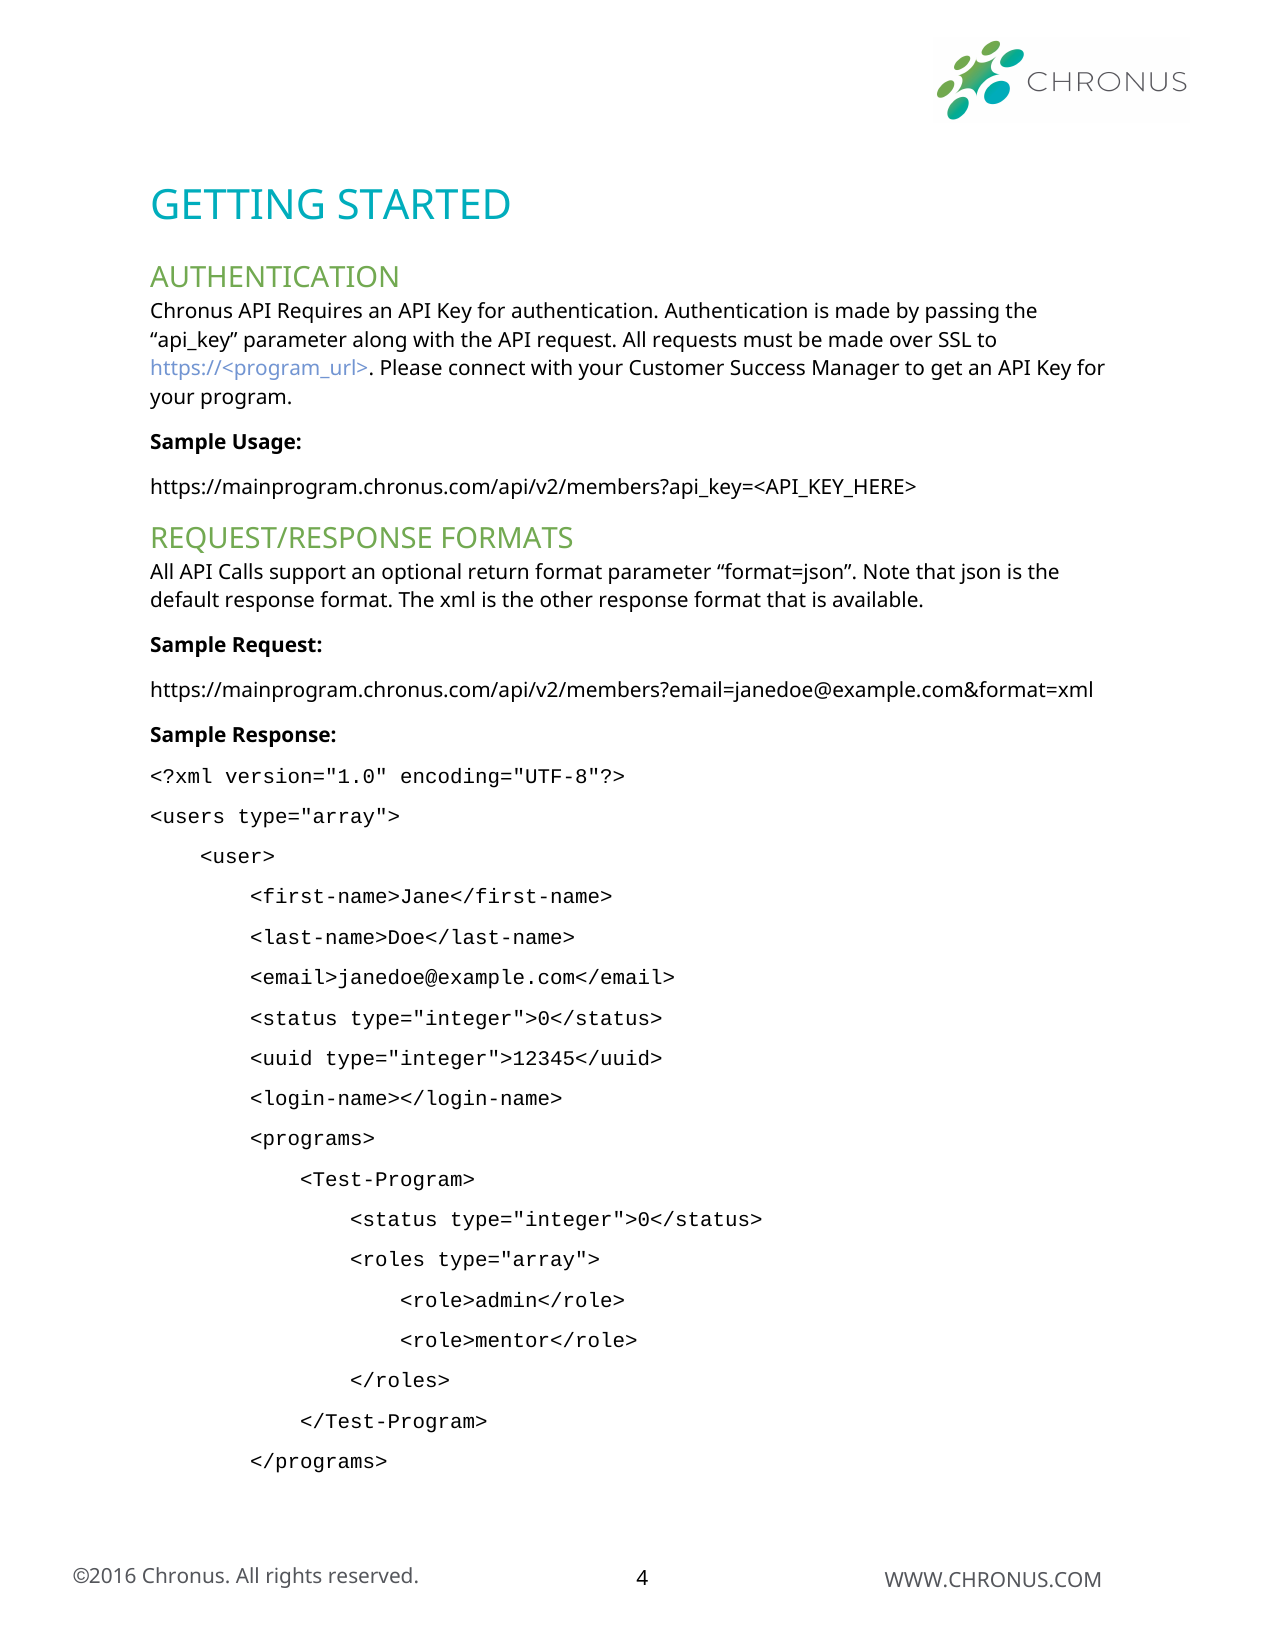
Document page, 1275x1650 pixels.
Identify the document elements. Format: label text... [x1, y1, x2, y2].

text All API Calls support an optional return format parameter “format=json”. Note that json is the default response format. The xml is the other response format that is available. [150, 557, 1125, 614]
text Sample Request: [150, 630, 1125, 659]
text <user> [150, 846, 1125, 870]
text Getting Started [150, 175, 1125, 232]
text Authentication [150, 257, 1125, 296]
text <uuid type="integer">12345</uuid> [150, 1048, 1125, 1071]
text <status type="integer">0</status> [150, 1007, 1125, 1031]
text </roles> [150, 1370, 1125, 1394]
text </programs> [150, 1451, 1125, 1474]
text Chronus API Requires an API Key for authentication. Authentication is made by passing the “api_key” parameter along with the API request. All requests must be made over SSL to https://<program_url>. Please connect with your Customer Success Manager to get an API Key for your program. [150, 296, 1125, 410]
text <Test-Program> [150, 1169, 1125, 1192]
text <status type="integer">0</status> [150, 1209, 1125, 1233]
text <?xml version="1.0" encoding="UTF-8"?> [150, 766, 1125, 789]
text Sample Response: [150, 721, 1125, 749]
text </Test-Program> [150, 1411, 1125, 1434]
text <roles type="array"> [150, 1249, 1125, 1273]
picture [933, 37, 1190, 123]
text <users type="array"> [150, 806, 1125, 829]
text <first-name>Jane</first-name> [150, 887, 1125, 910]
text <login-name></login-name> [150, 1088, 1125, 1112]
text Request/response formats [150, 517, 1125, 557]
text https://mainprogram.chronus.com/api/v2/members?email=janedoe@example.com&format=xml [150, 675, 1125, 704]
text <email>janedoe@example.com</email> [150, 967, 1125, 991]
text <role>mentor</role> [150, 1330, 1125, 1354]
text <programs> [150, 1128, 1125, 1152]
text <role>admin</role> [150, 1290, 1125, 1313]
text Sample Usage: [150, 427, 1125, 455]
text <last-name>Doe</last-name> [150, 927, 1125, 951]
text https://mainprogram.chronus.com/api/v2/members?api_key=<API_KEY_HERE> [150, 472, 1125, 500]
